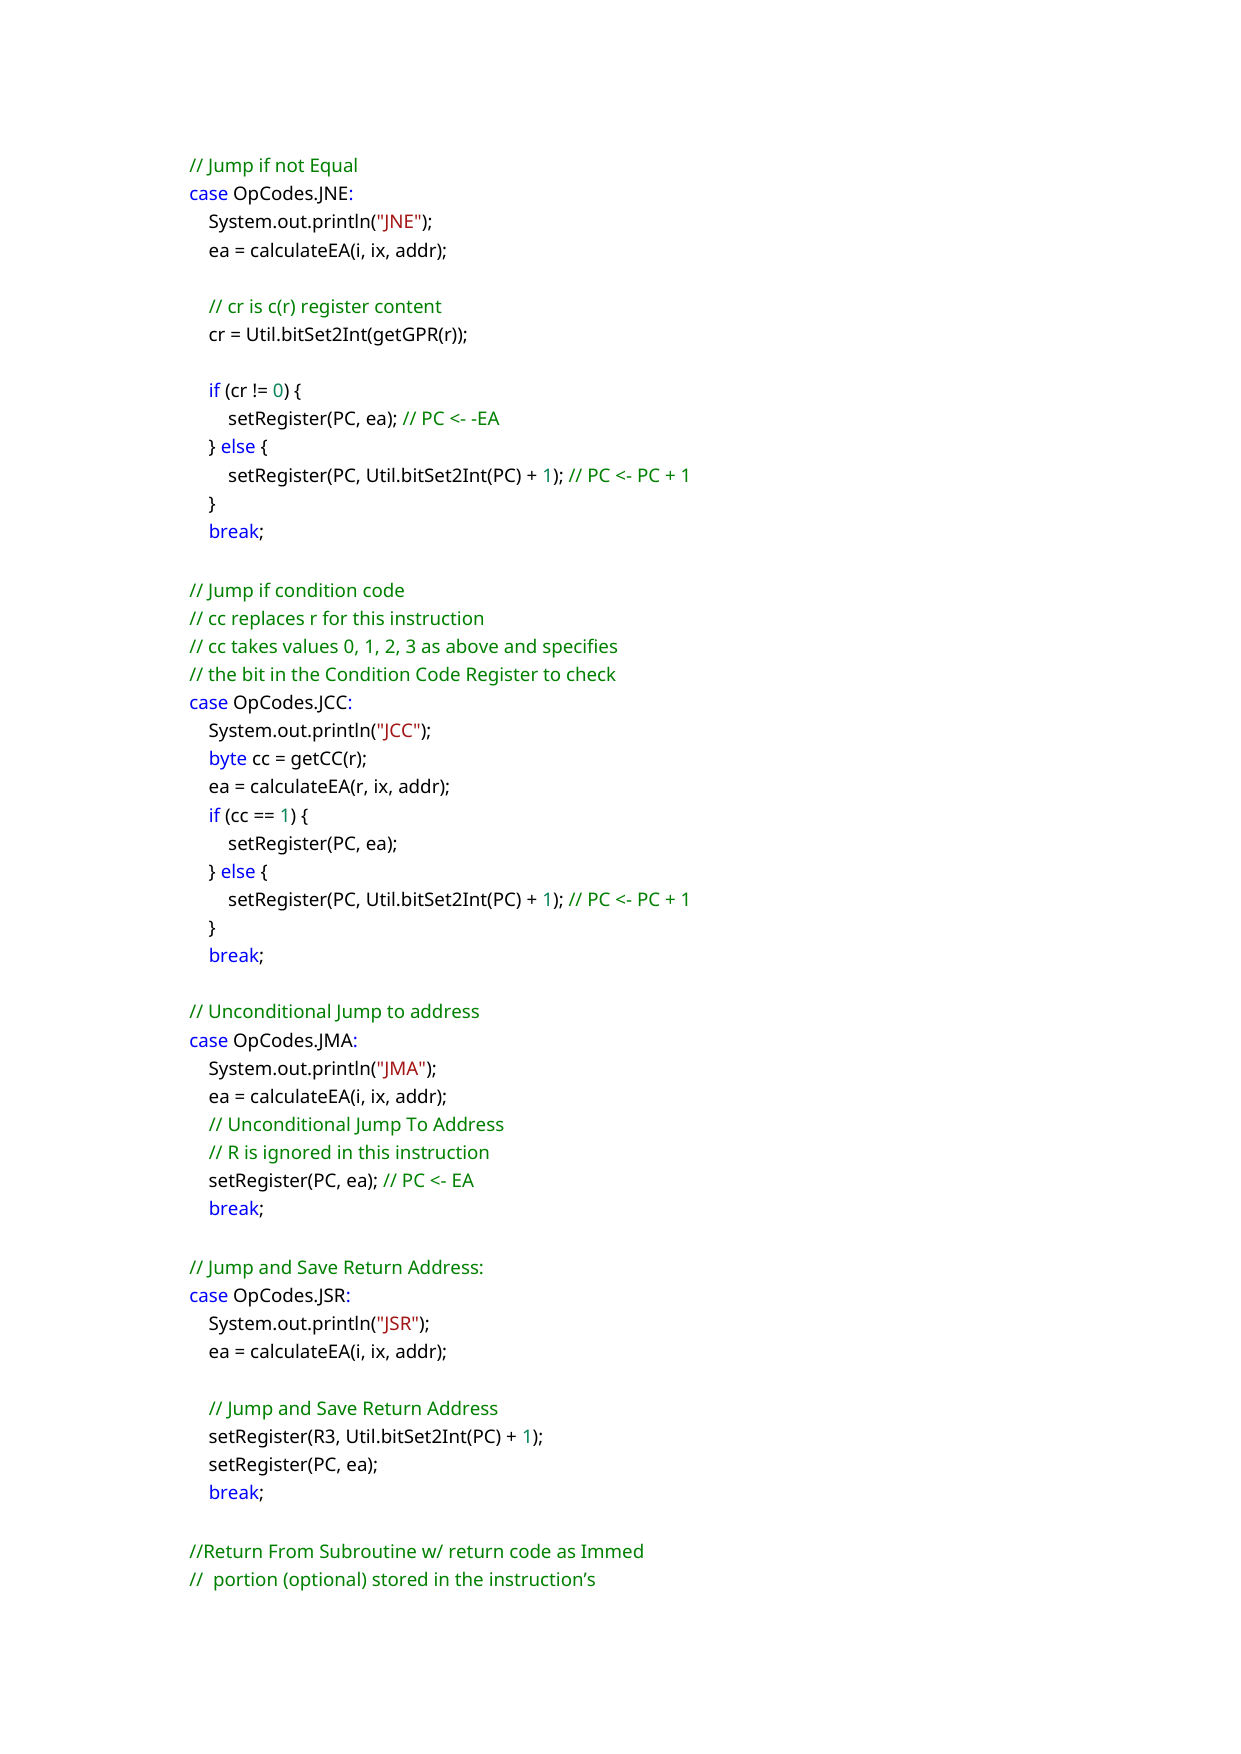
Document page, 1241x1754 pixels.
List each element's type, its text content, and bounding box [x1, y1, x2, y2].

text setRegister(PC, Util.bitSet2Int(PC) + 1); // PC <- PC + 1 [150, 884, 1090, 912]
text // cr is c(r) register content [150, 291, 1090, 319]
text case OpCodes.JCC: [150, 687, 1090, 715]
text System.out.println("JCC"); [150, 715, 1090, 743]
text break; [150, 516, 1090, 544]
text if (cc == 1) { [150, 799, 1090, 827]
text ea = calculateEA(i, ix, addr); [150, 1336, 1090, 1364]
text // Unconditional Jump To Address [150, 1109, 1090, 1137]
text //Return From Subroutine w/ return code as Immed [150, 1535, 1090, 1563]
text // cc replaces r for this instruction [150, 602, 1090, 631]
text // cc takes values 0, 1, 2, 3 as above and specifies [150, 631, 1090, 659]
text case OpCodes.JSR: [150, 1280, 1090, 1308]
text // Jump if not Equal [150, 150, 1090, 178]
text System.out.println("JMA"); [150, 1052, 1090, 1081]
text byte cc = getCC(r); [150, 743, 1090, 771]
text ea = calculateEA(i, ix, addr); [150, 1081, 1090, 1109]
text break; [150, 1193, 1090, 1221]
text case OpCodes.JNE: [150, 178, 1090, 206]
text } [150, 487, 1090, 516]
text } [150, 912, 1090, 940]
text // portion (optional) stored in the instruction’s [150, 1563, 1090, 1592]
text setRegister(PC, ea); // PC <- -EA [150, 403, 1090, 431]
text // Jump and Save Return Address: [150, 1252, 1090, 1280]
text System.out.println("JNE"); [150, 206, 1090, 234]
text break; [150, 1477, 1090, 1505]
text setRegister(PC, ea); [150, 1448, 1090, 1477]
text ea = calculateEA(i, ix, addr); [150, 234, 1090, 262]
text // Jump if condition code [150, 574, 1090, 602]
text setRegister(R3, Util.bitSet2Int(PC) + 1); [150, 1420, 1090, 1448]
text setRegister(PC, ea); // PC <- EA [150, 1165, 1090, 1193]
text setRegister(PC, Util.bitSet2Int(PC) + 1); // PC <- PC + 1 [150, 459, 1090, 487]
text setRegister(PC, ea); [150, 827, 1090, 856]
text } else { [150, 431, 1090, 459]
text break; [150, 940, 1090, 968]
text } else { [150, 856, 1090, 884]
text // Jump and Save Return Address [150, 1392, 1090, 1420]
text // the bit in the Condition Code Register to check [150, 659, 1090, 687]
text // Unconditional Jump to address [150, 996, 1090, 1024]
text case OpCodes.JMA: [150, 1024, 1090, 1052]
text cr = Util.bitSet2Int(getGPR(r)); [150, 319, 1090, 347]
text System.out.println("JSR"); [150, 1308, 1090, 1336]
text // R is ignored in this instruction [150, 1137, 1090, 1165]
text ea = calculateEA(r, ix, addr); [150, 771, 1090, 799]
text if (cr != 0) { [150, 375, 1090, 403]
